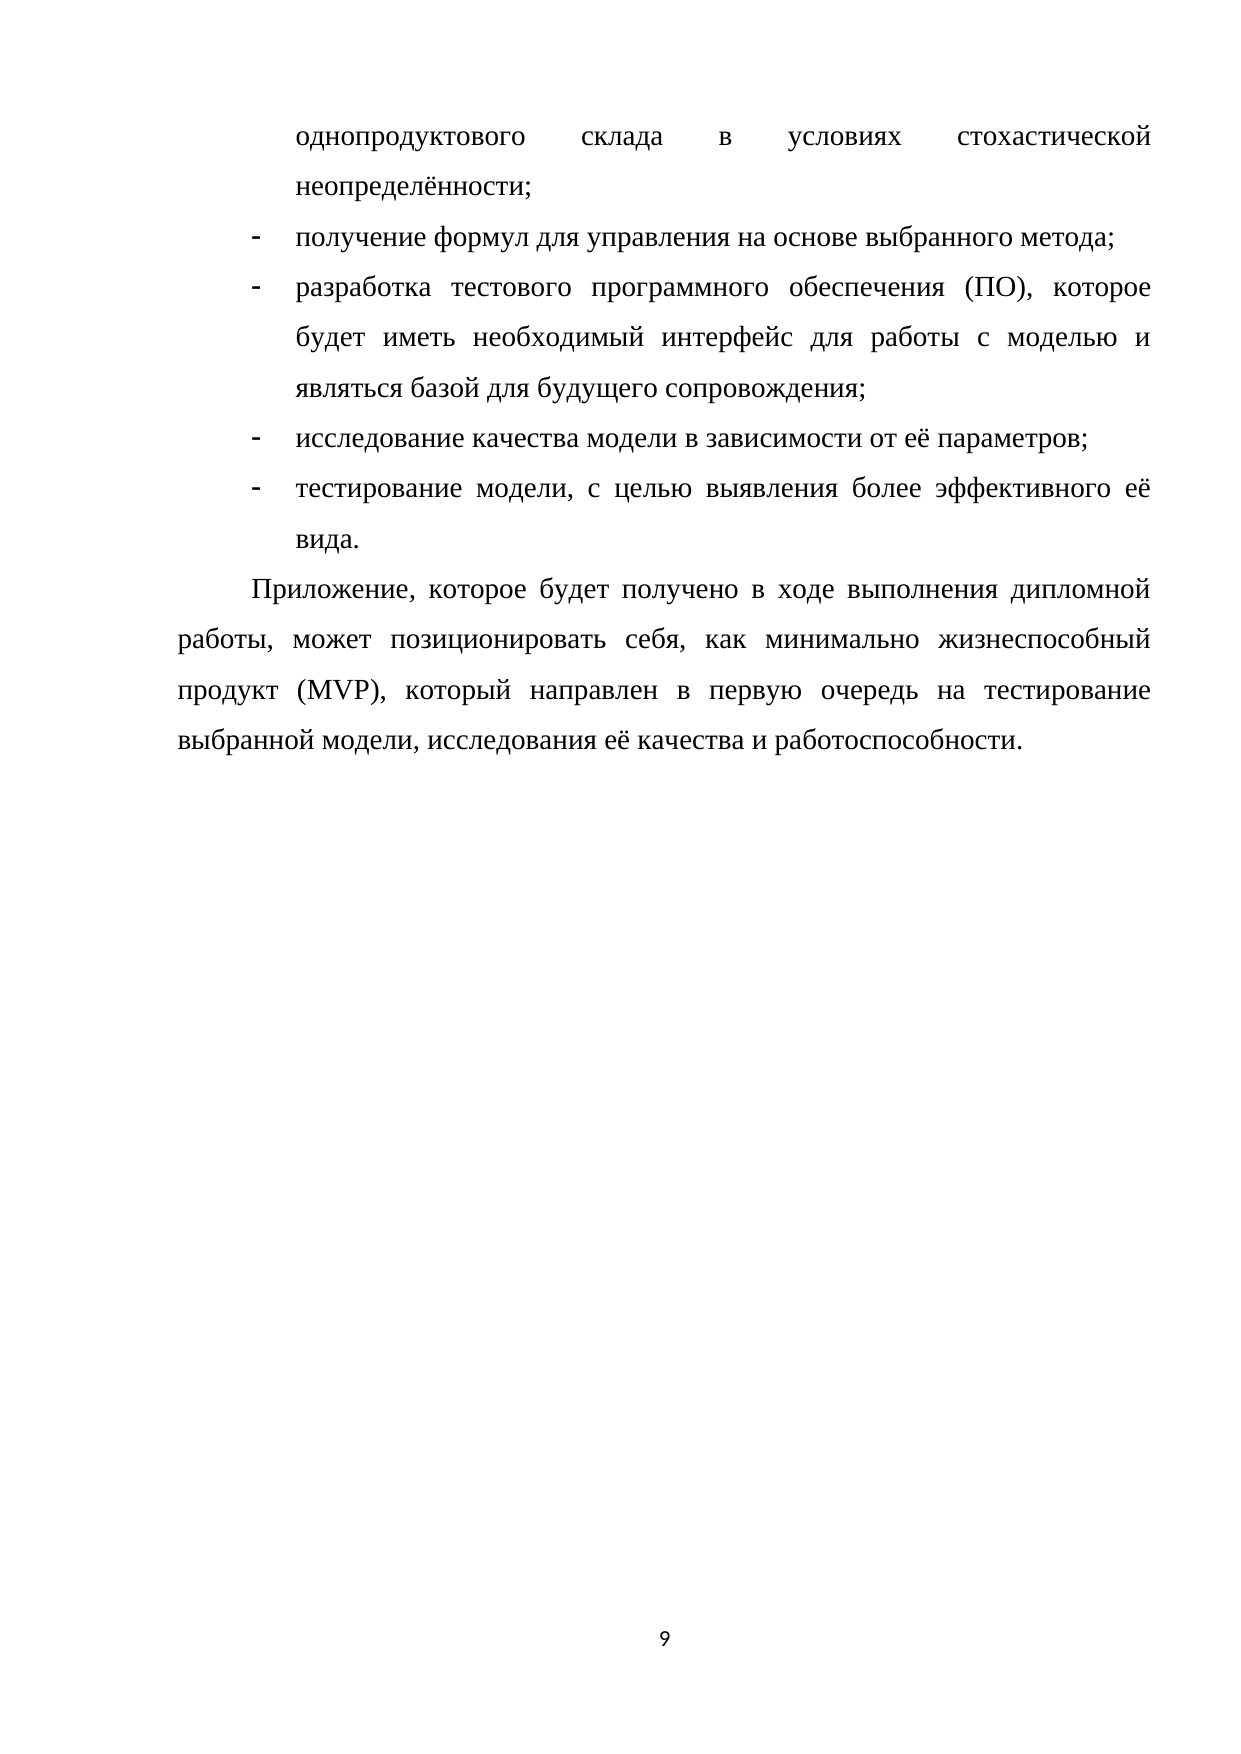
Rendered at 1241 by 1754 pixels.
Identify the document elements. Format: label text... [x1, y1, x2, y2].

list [251, 118, 1152, 202]
text Приложение, которое будет получено в ходе выполнения дипломной работы, может позиционировать себя, как минимально жизнеспособный продукт (MVP), который направлен в первую очередь на тестирование выбранной модели, исследования её качества и работоспособности. [177, 571, 1152, 756]
list получение формул для управления на основе выбранного метода; [251, 219, 1152, 252]
list разработка тестового программного обеспечения (ПО), которое будет иметь необходимый интерфейс для работы с моделью и являться базой для будущего сопровождения; [251, 269, 1152, 403]
list тестирование модели, с целью выявления более эффективного её вида. [251, 471, 1152, 554]
list исследование качества модели в зависимости от её параметров; [251, 420, 1152, 454]
